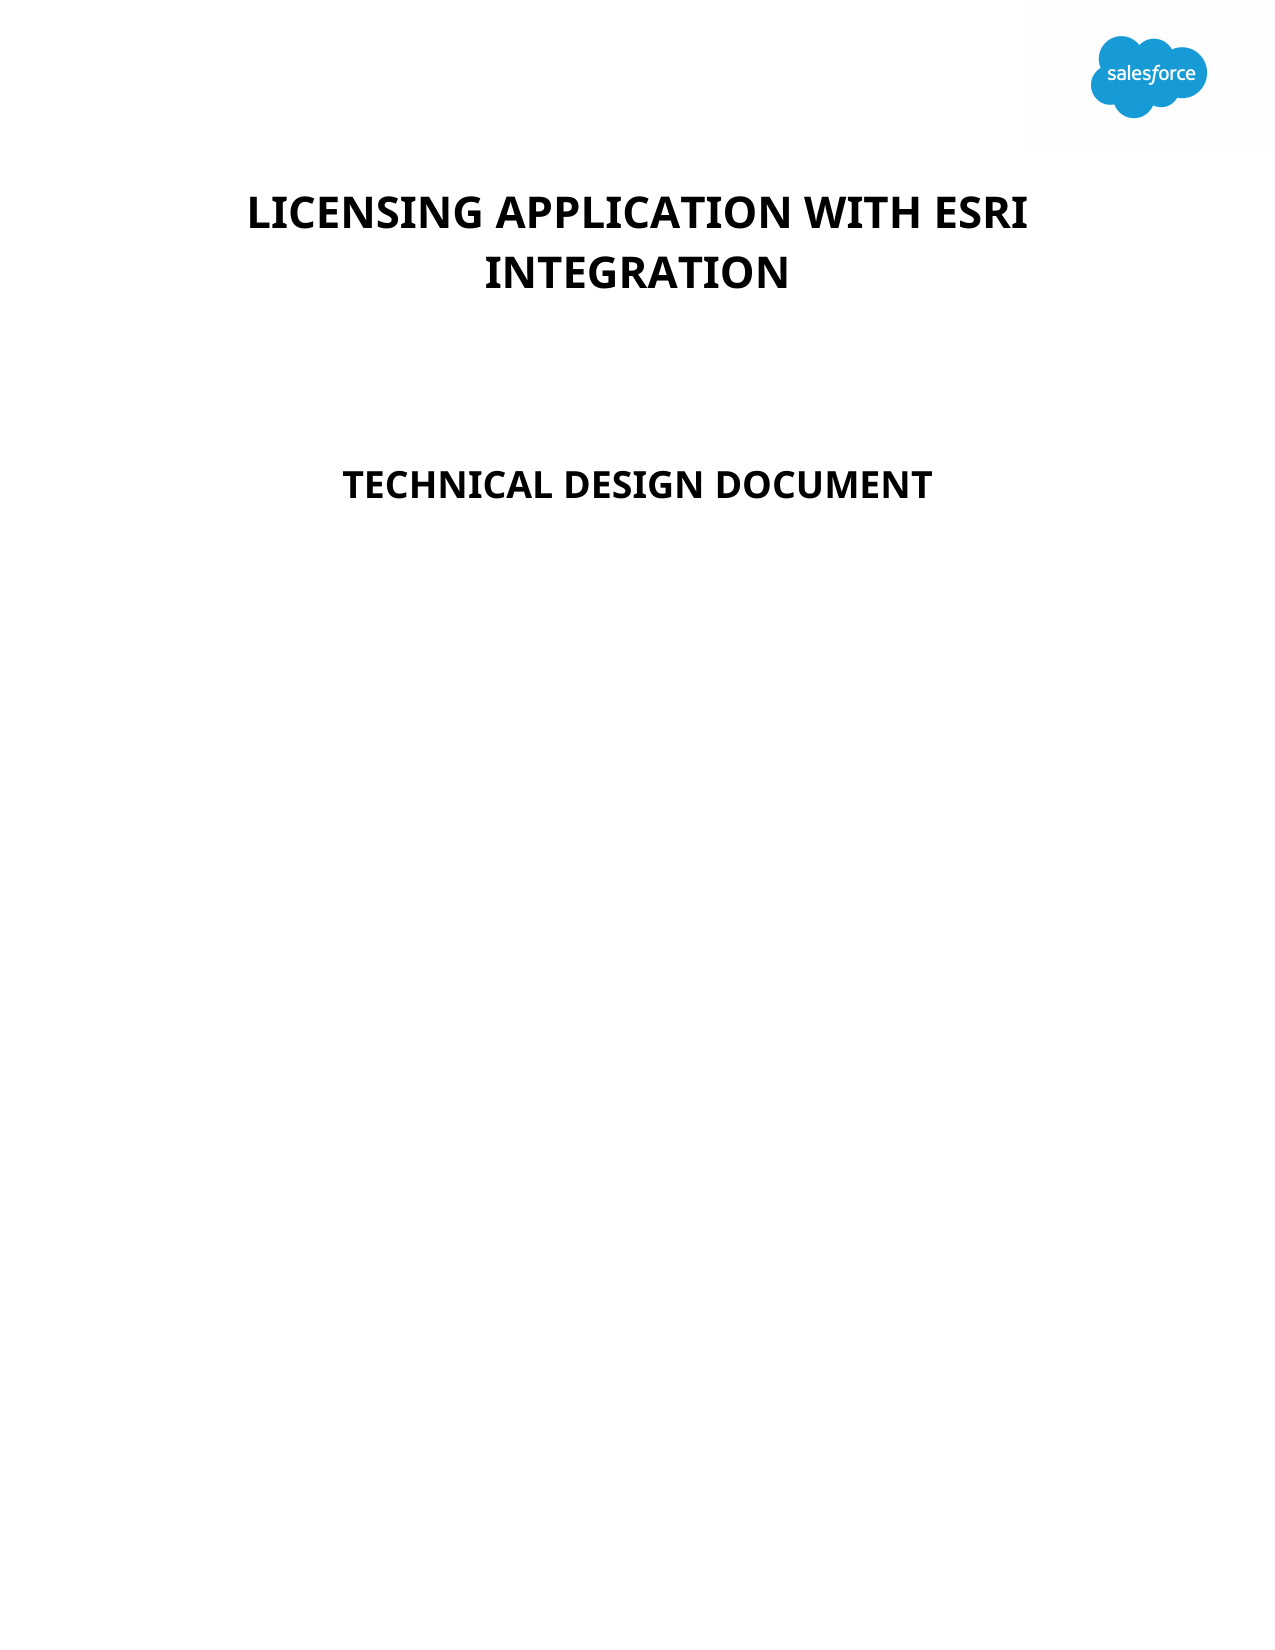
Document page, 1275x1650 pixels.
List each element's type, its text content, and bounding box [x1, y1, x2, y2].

text TECHNICAL DESIGN DOCUMENT [148, 458, 1127, 509]
text LICENSING APPLICATION WITH ESRI INTEGRATION [148, 182, 1127, 301]
picture [1024, 7, 1272, 145]
